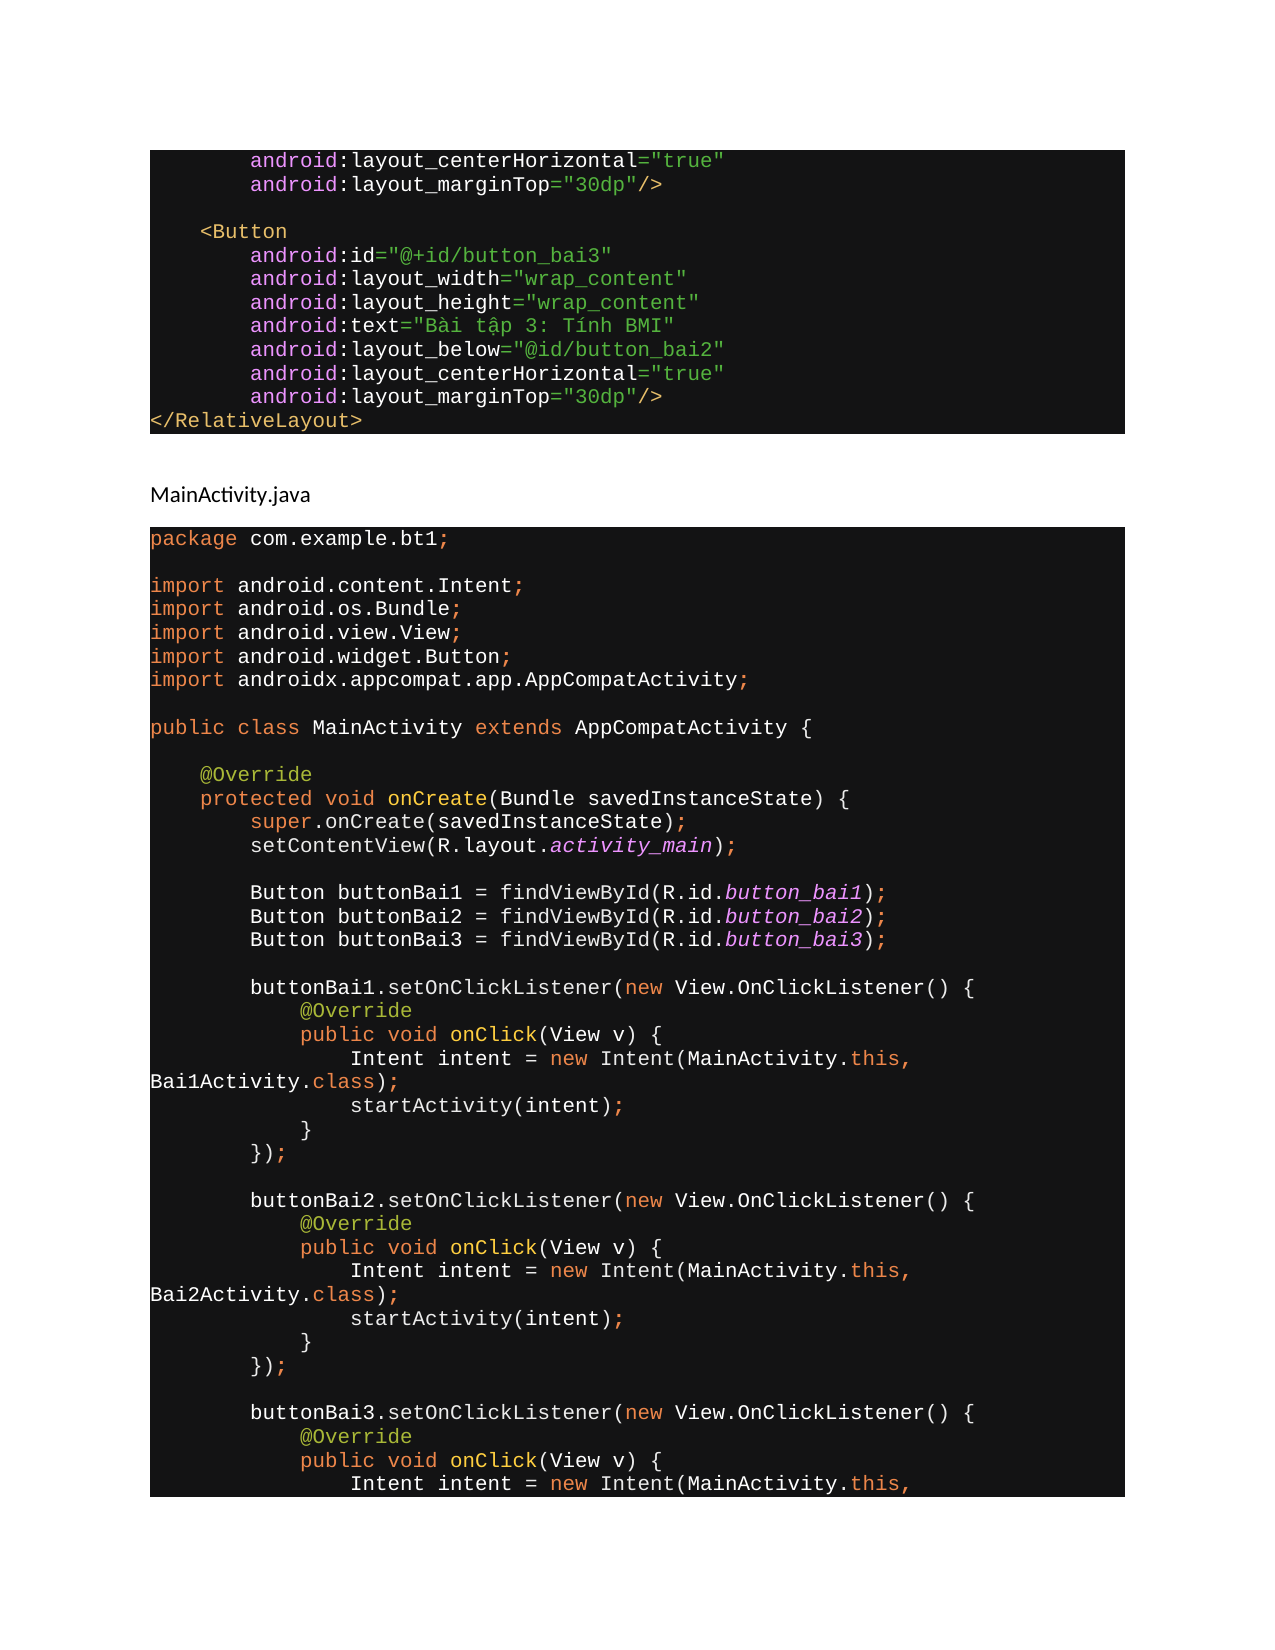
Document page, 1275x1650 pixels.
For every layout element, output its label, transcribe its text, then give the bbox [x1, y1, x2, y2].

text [150, 527, 1125, 1497]
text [150, 150, 1125, 434]
text MainActivity.java [150, 481, 1125, 509]
